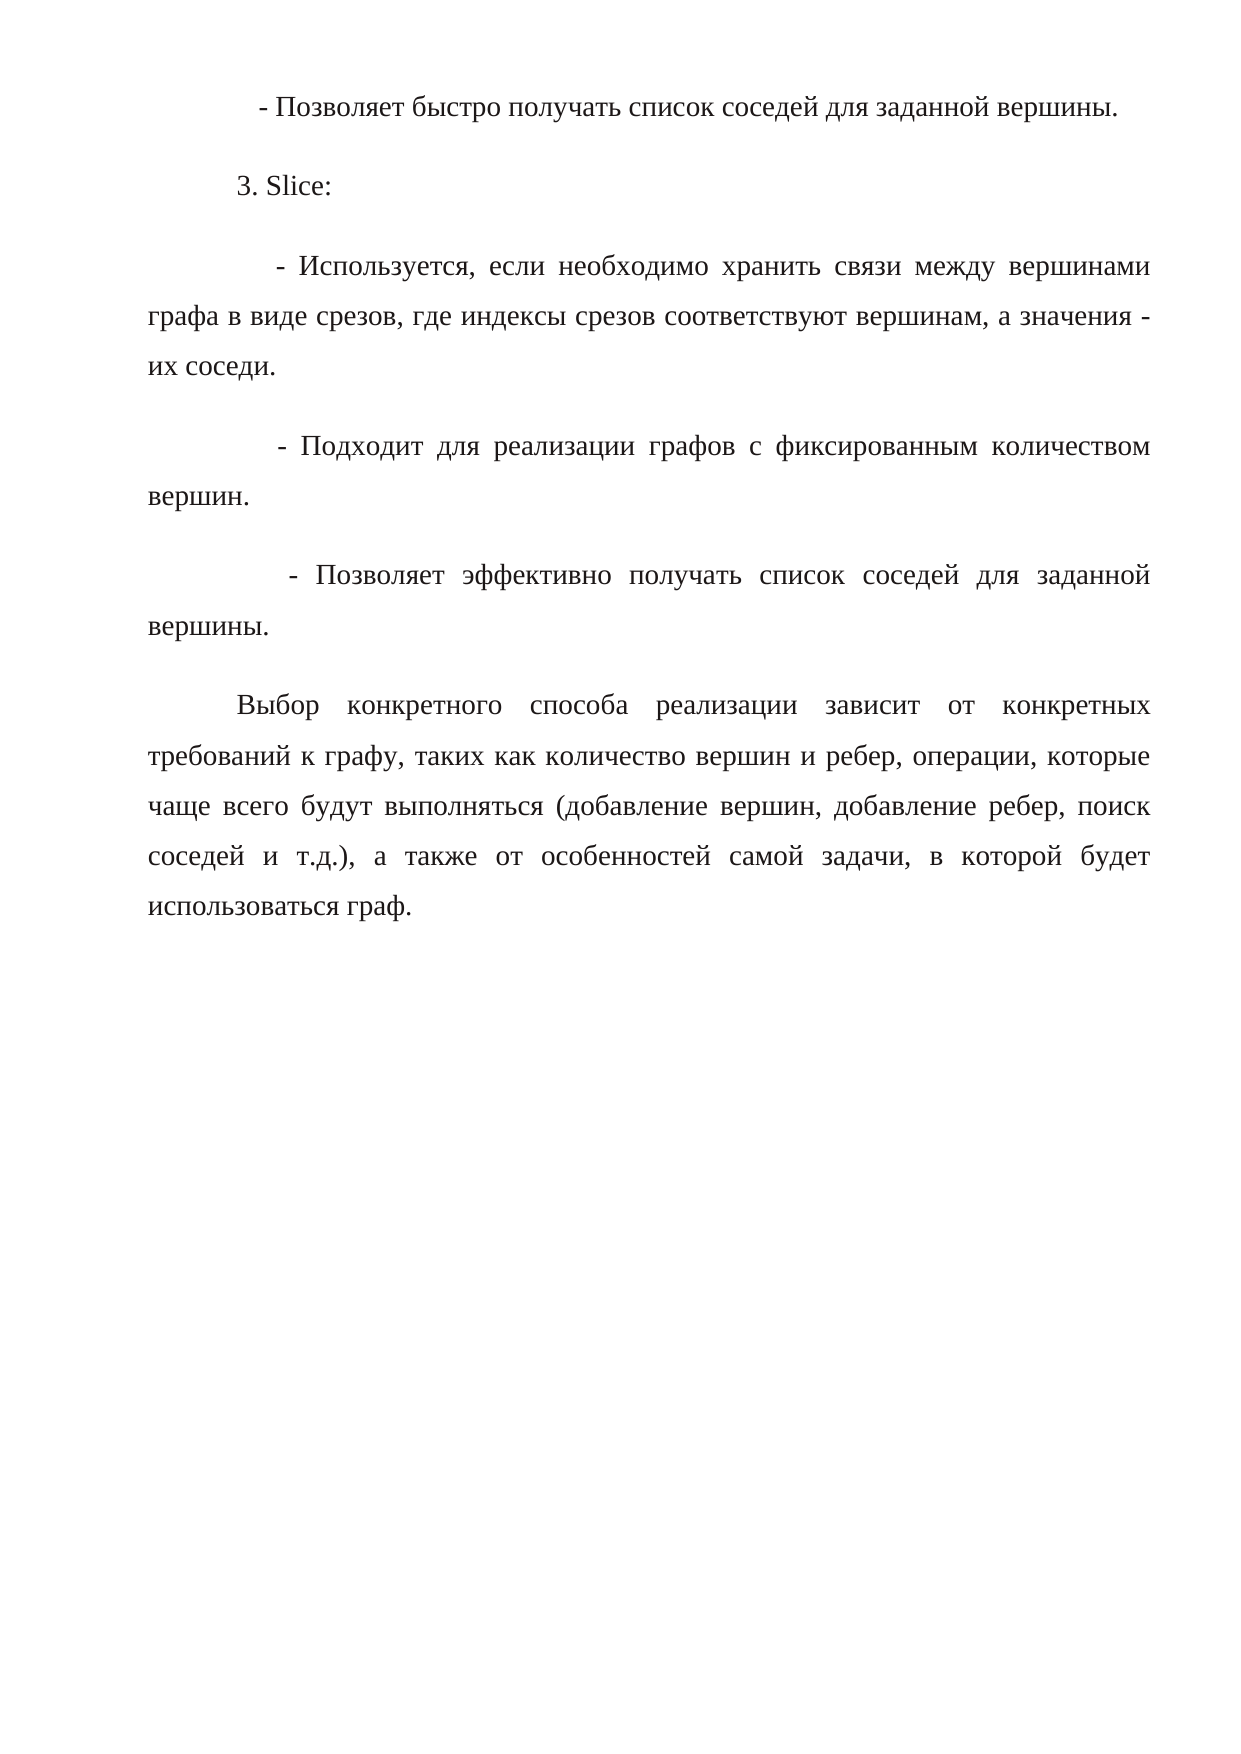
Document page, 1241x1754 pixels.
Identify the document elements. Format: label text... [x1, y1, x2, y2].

text - Позволяет быстро получать список соседей для заданной вершины. [148, 89, 1152, 122]
text 3. Slice: [148, 168, 1152, 202]
text - Подходит для реализации графов с фиксированным количеством вершин. [148, 428, 1152, 512]
text - Используется, если необходимо хранить связи между вершинами графа в виде срезов, где индексы срезов соответствуют вершинам, а значения - их соседи. [148, 248, 1152, 382]
text - Позволяет эффективно получать список соседей для заданной вершины. [148, 557, 1152, 641]
text Выбор конкретного способа реализации зависит от конкретных требований к графу, таких как количество вершин и ребер, операции, которые чаще всего будут выполняться (добавление вершин, добавление ребер, поиск соседей и т.д.), а также от особенностей самой задачи, в которой будет использоваться граф. [148, 687, 1152, 922]
